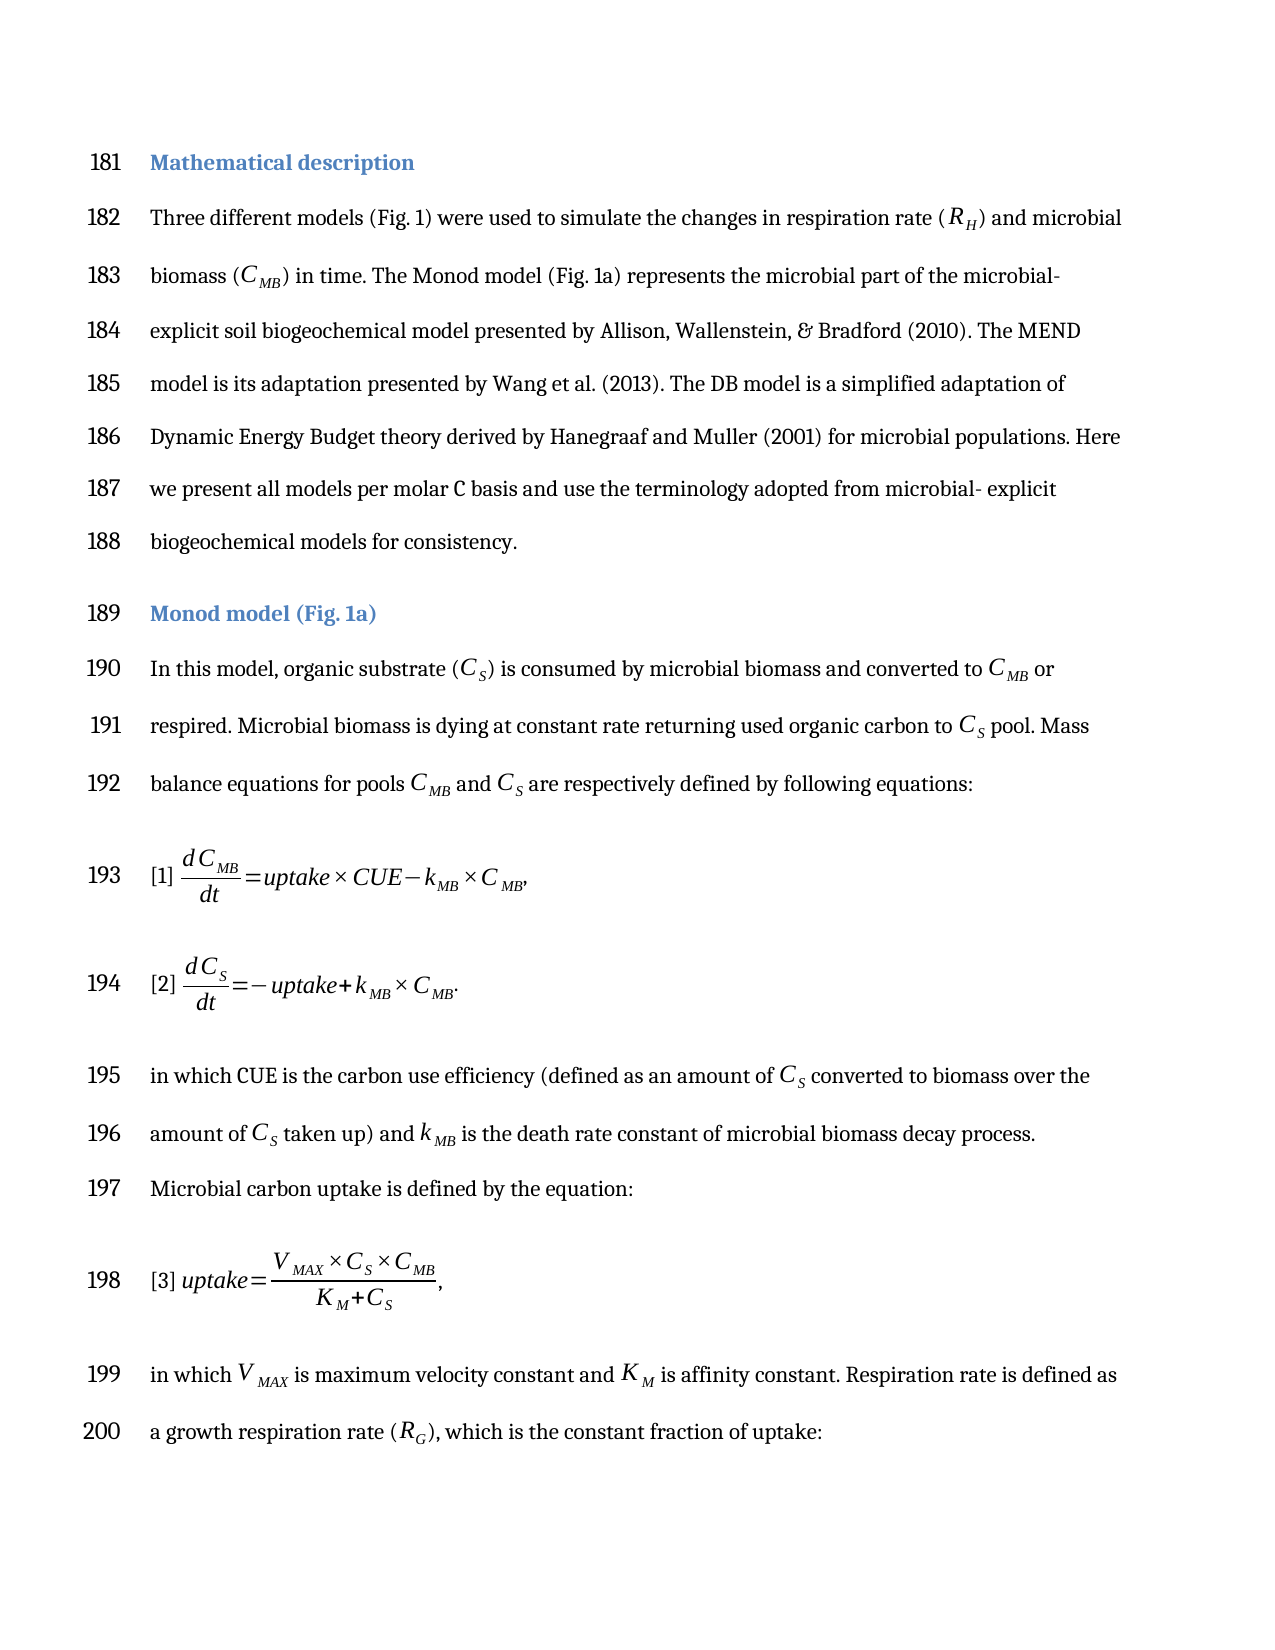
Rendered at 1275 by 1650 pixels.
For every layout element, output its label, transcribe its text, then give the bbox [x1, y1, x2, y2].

text In this model, organic substrate () is consumed by microbial biomass and converted to or respired. Microbial biomass is dying at constant rate returning used organic carbon to pool. Mass balance equations for pools and are respectively defined by following equations: [150, 653, 1125, 800]
text in which CUE is the carbon use efficiency (defined as an amount of converted to biomass over the amount of taken up) and is the death rate constant of microbial biomass decay process. Microbial carbon uptake is defined by the equation: [150, 1061, 1125, 1202]
text Three different models (Fig. 1) were used to simulate the changes in respiration rate () and microbial biomass () in time. The Monod model (Fig. 1a) represents the microbial part of the microbial-explicit soil biogeochemical model presented by Allison, Wallenstein, & Bradford (2010). The MEND model is its adaptation presented by Wang et al. (2013). The DB model is a simplified adaptation of Dynamic Energy Budget theory derived by Hanegraaf and Muller (2001) for microbial populations. Here we present all models per molar C basis and use the terminology adopted from microbial- explicit biogeochemical models for consistency. [150, 203, 1125, 555]
text [1] , [150, 845, 1125, 908]
text in which is maximum velocity constant and is affinity constant. Respiration rate is defined as a growth respiration rate (), which is the constant fraction of uptake: [150, 1359, 1125, 1448]
subtitle Mathematical description [150, 150, 1125, 176]
text [3] , [150, 1247, 1125, 1314]
subtitle Monod model (Fig. 1a) [150, 600, 1125, 627]
text [2] . [150, 953, 1125, 1016]
